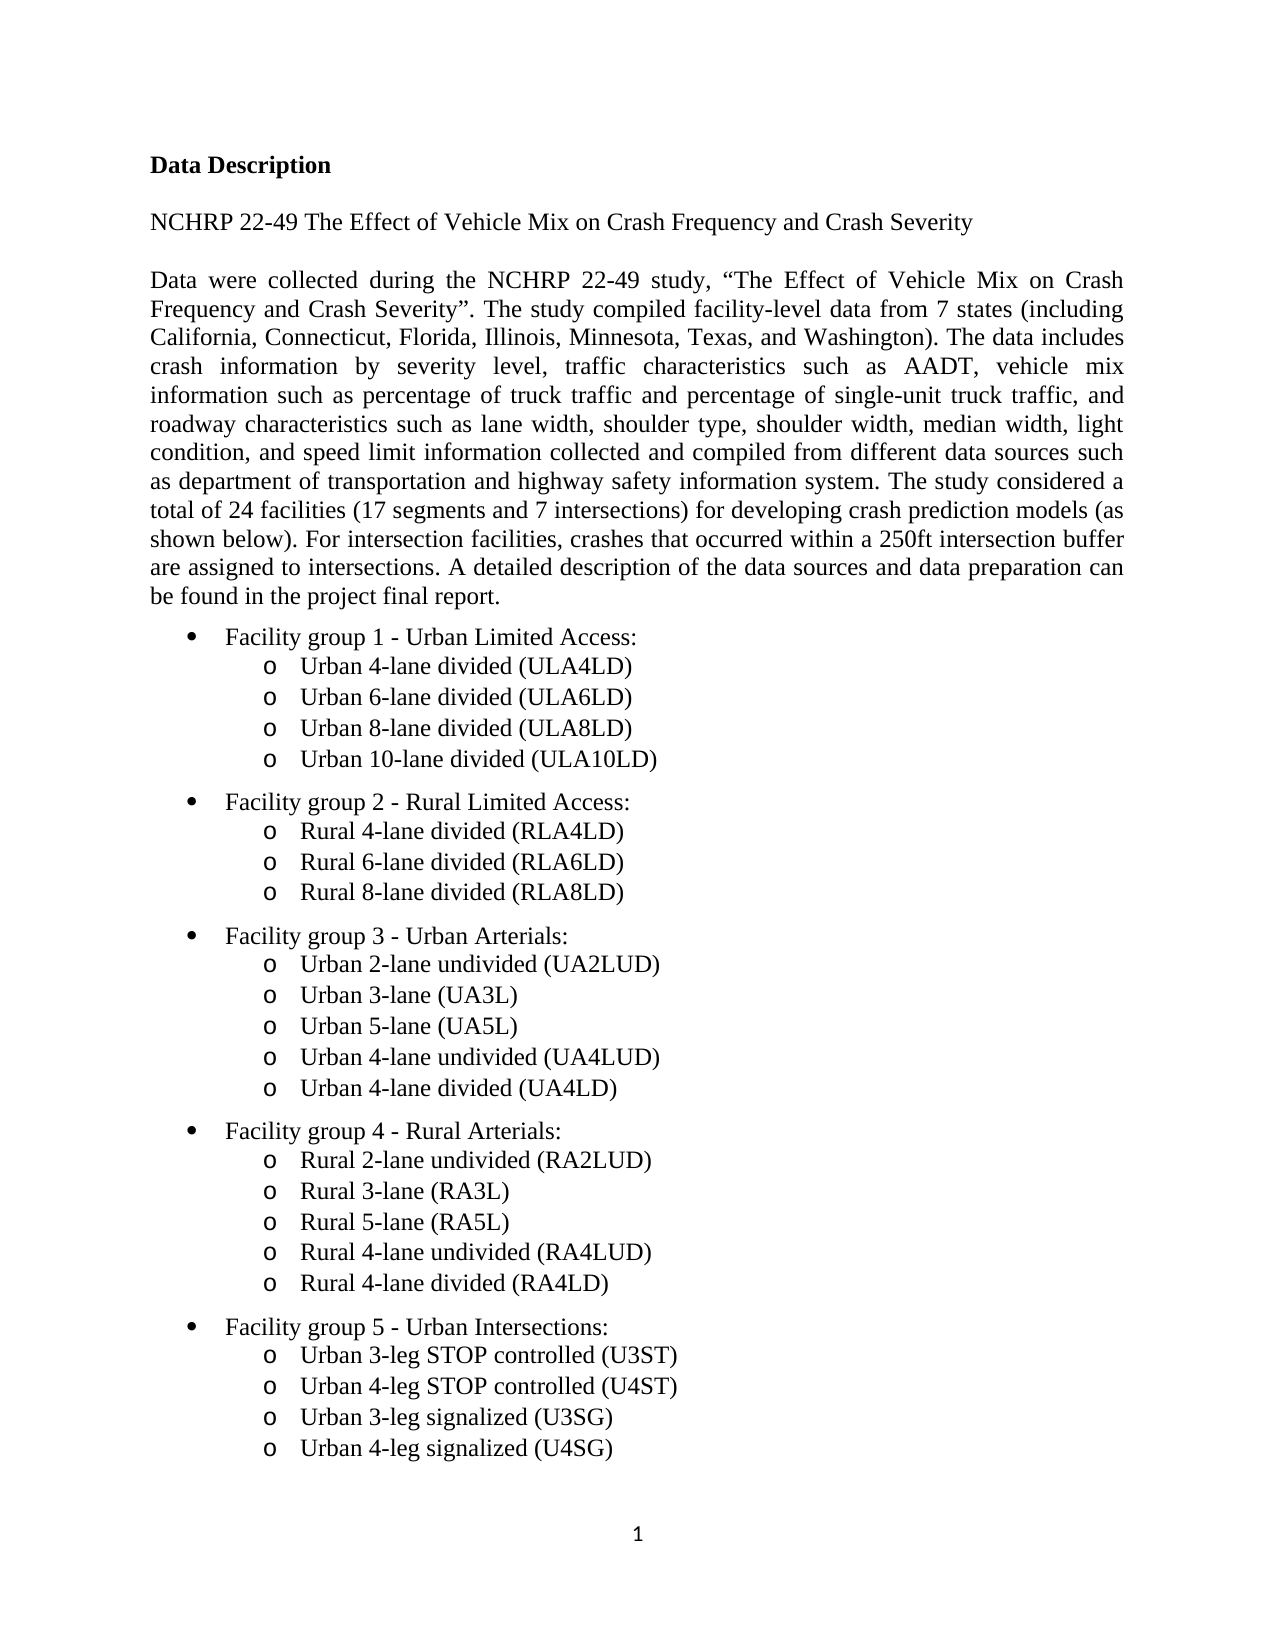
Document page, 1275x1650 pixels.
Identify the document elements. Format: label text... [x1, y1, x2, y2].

list Urban 5-lane (UA5L) [262, 1011, 1125, 1042]
list Rural 8-lane divided (RLA8LD) [262, 877, 1125, 908]
list Urban 6-lane divided (ULA6LD) [262, 682, 1125, 713]
list Rural 3-lane (RA3L) [262, 1176, 1125, 1207]
list Urban 4-lane divided (UA4LD) [262, 1073, 1125, 1104]
list Facility group 2 - Rural Limited Access: [187, 787, 1125, 816]
list Facility group 3 - Urban Arterials: [187, 921, 1125, 949]
list Urban 4-lane undivided (UA4LUD) [262, 1042, 1125, 1073]
list Facility group 1 - Urban Limited Access: [187, 622, 1125, 651]
list Rural 5-lane (RA5L) [262, 1207, 1125, 1237]
subtitle Data Description [150, 150, 1125, 179]
list Urban 10-lane divided (ULA10LD) [262, 744, 1125, 774]
list Urban 4-leg STOP controlled (U4ST) [262, 1371, 1125, 1402]
list Rural 6-lane divided (RLA6LD) [262, 847, 1125, 877]
text NCHRP 22-49 The Effect of Vehicle Mix on Crash Frequency and Crash Severity [150, 207, 1125, 236]
list Rural 2-lane undivided (RA2LUD) [262, 1145, 1125, 1176]
list Urban 3-lane (UA3L) [262, 980, 1125, 1011]
list Urban 2-lane undivided (UA2LUD) [262, 949, 1125, 980]
list Rural 4-lane divided (RLA4LD) [262, 816, 1125, 847]
list Facility group 5 - Urban Intersections: [187, 1312, 1125, 1340]
text Data were collected during the NCHRP 22-49 study, “The Effect of Vehicle Mix on Crash Frequency and Crash Severity”. The study compiled facility-level data from 7 states (including California, Connecticut, Florida, Illinois, Minnesota, Texas, and Washington). The data includes crash information by severity level, traffic characteristics such as AADT, vehicle mix information such as percentage of truck traffic and percentage of single-unit truck traffic, and roadway characteristics such as lane width, shoulder type, shoulder width, median width, light condition, and speed limit information collected and compiled from different data sources such as department of transportation and highway safety information system. The study considered a total of 24 facilities (17 segments and 7 intersections) for developing crash prediction models (as shown below). For intersection facilities, crashes that occurred within a 250ft intersection buffer are assigned to intersections. A detailed description of the data sources and data preparation can be found in the project final report. [150, 265, 1125, 610]
list Urban 8-lane divided (ULA8LD) [262, 713, 1125, 744]
list Urban 4-lane divided (ULA4LD) [262, 651, 1125, 682]
list Facility group 4 - Rural Arterials: [187, 1116, 1125, 1145]
list Rural 4-lane undivided (RA4LUD) [262, 1237, 1125, 1268]
list Urban 3-leg signalized (U3SG) [262, 1402, 1125, 1433]
list Urban 3-leg STOP controlled (U3ST) [262, 1340, 1125, 1371]
list Rural 4-lane divided (RA4LD) [262, 1268, 1125, 1299]
list Urban 4-leg signalized (U4SG) [262, 1433, 1125, 1464]
